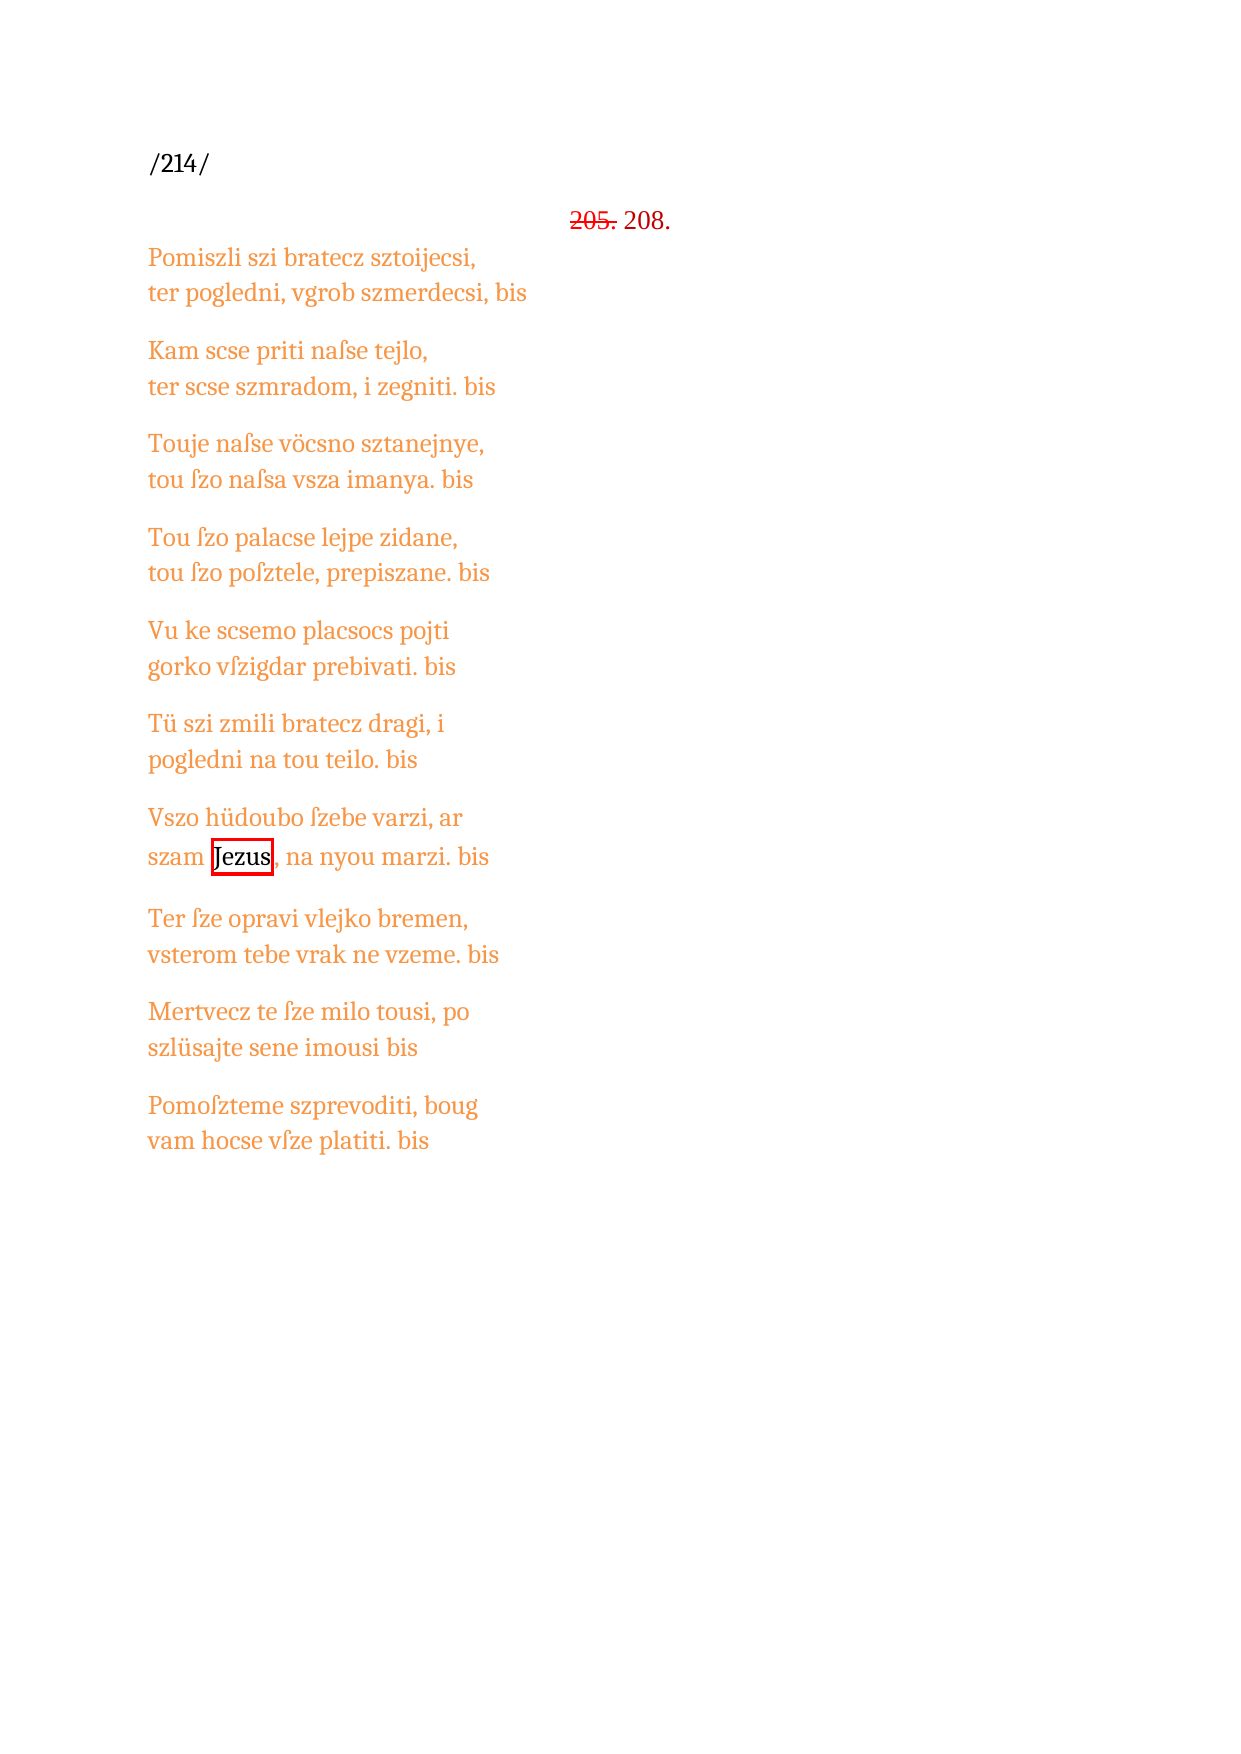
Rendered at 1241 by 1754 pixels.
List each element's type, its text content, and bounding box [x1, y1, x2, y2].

text Ter ſze opravi vlejko bremen, vsterom tebe vrak ne vzeme. bis [148, 903, 1093, 970]
text 205. 208. [148, 204, 1093, 235]
text Tü szi zmili bratecz dragi, i pogledni na tou teilo. bis [148, 708, 1093, 775]
text Vszo hüdoubo ſzebe varzi, ar szam Jezus, na nyou marzi. bis [148, 802, 1093, 876]
text Vu ke scsemo placsocs pojti gorko vſzigdar prebivati. bis [148, 615, 1093, 682]
text Mertvecz te ſze milo tousi, po szlüsajte sene imousi bis [148, 996, 1093, 1063]
text /214/ [148, 148, 1093, 179]
text Pomiszli szi bratecz sztoijecsi, ter pogledni, vgrob szmerdecsi, bis [148, 242, 1093, 308]
text Tou ſzo palacse lejpe zidane, tou ſzo poſztele, prepiszane. bis [148, 522, 1093, 588]
text Touje naſse vöcsno sztanejnye, tou ſzo naſsa vsza imanya. bis [148, 428, 1093, 495]
text Kam scse priti naſse tejlo, ter scse szmradom, i zegniti. bis [148, 335, 1093, 402]
text Pomoſzteme szprevoditi, boug vam hocse vſze platiti. bis [148, 1090, 1093, 1157]
